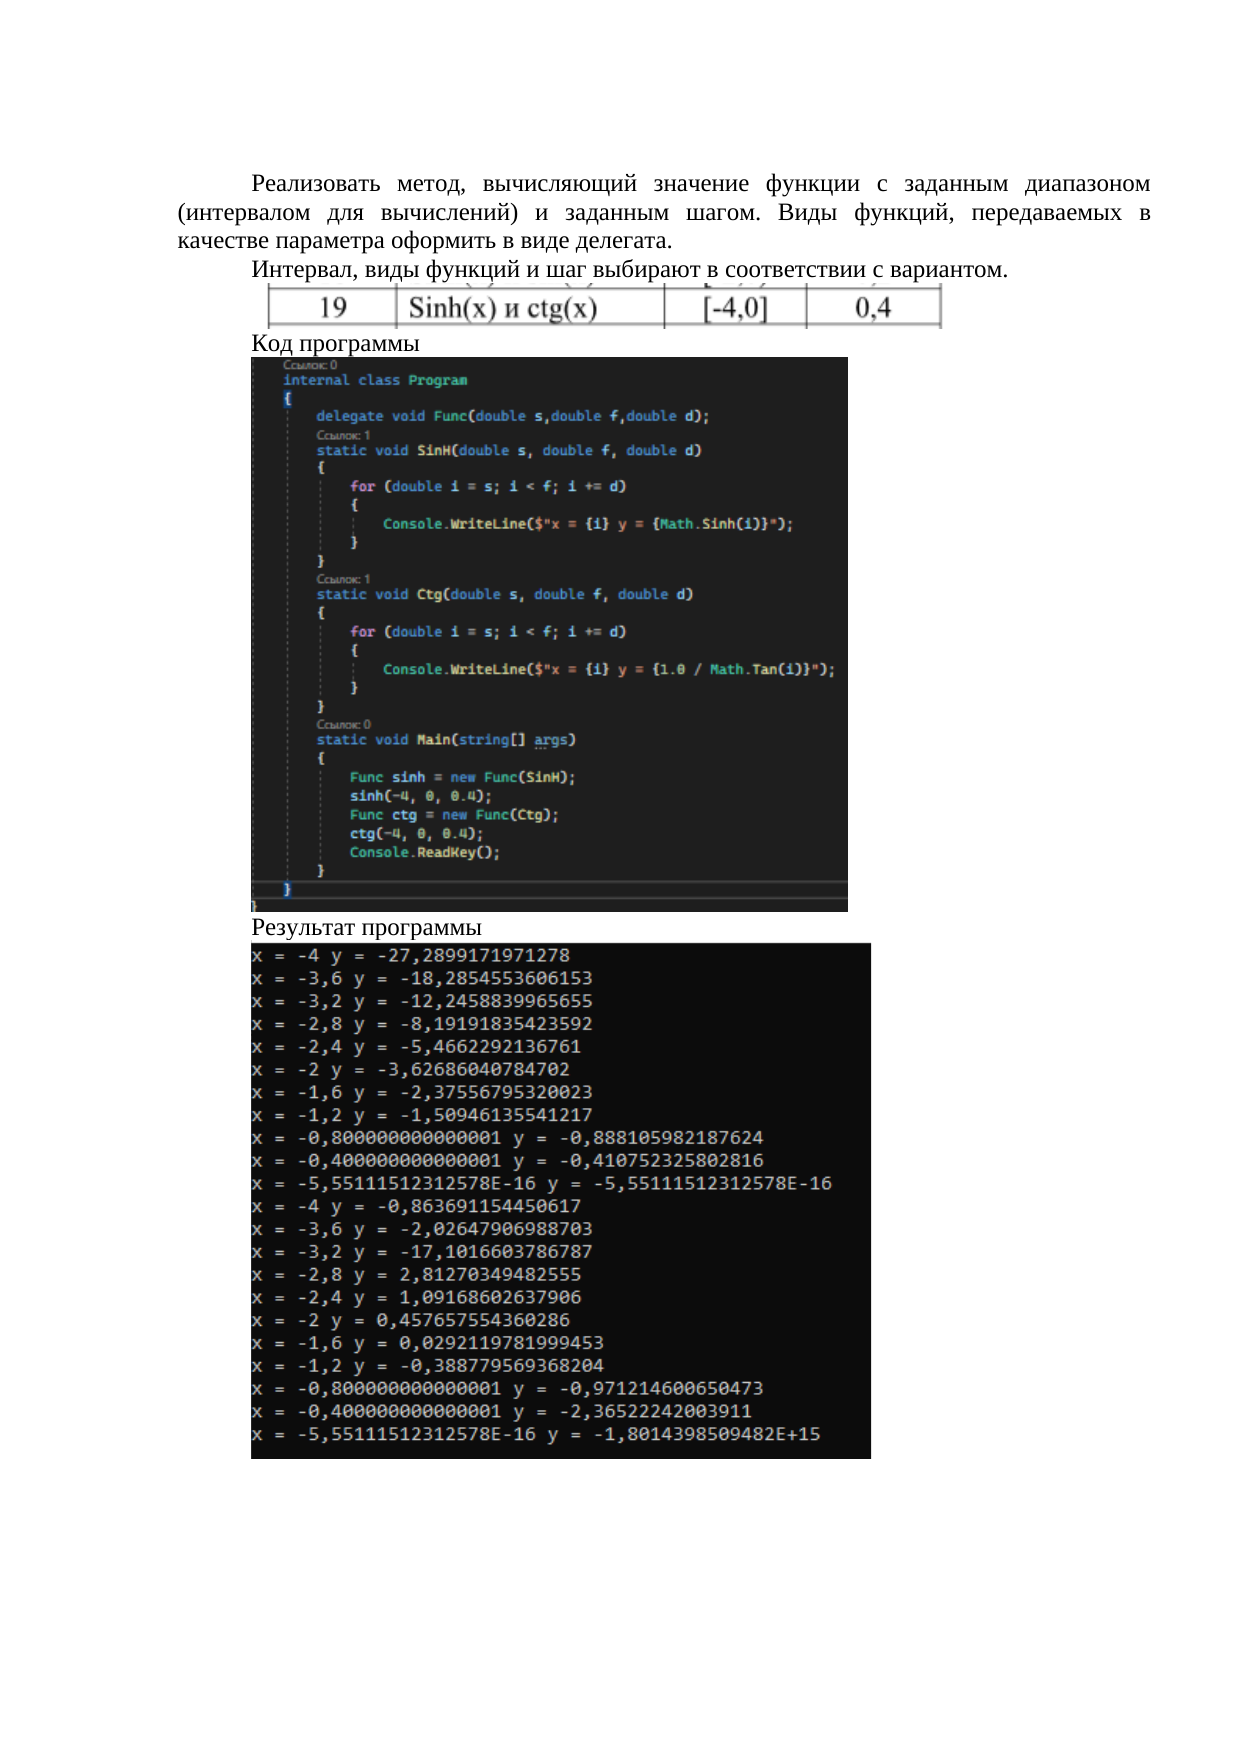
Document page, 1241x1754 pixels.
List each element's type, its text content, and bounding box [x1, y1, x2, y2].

text Результат программы [177, 912, 1152, 941]
text Код программы [177, 328, 1152, 357]
picture [251, 357, 848, 912]
text Реализовать метод, вычисляющий значение функции с заданным диапазоном (интервалом для вычислений) и заданным шагом. Виды функций, передаваемых в качестве параметра оформить в виде делегата. [177, 168, 1152, 254]
picture [251, 940, 872, 1459]
text Интервал, виды функций и шаг выбирают в соответствии с вариантом. [177, 254, 1152, 283]
picture [251, 283, 958, 329]
